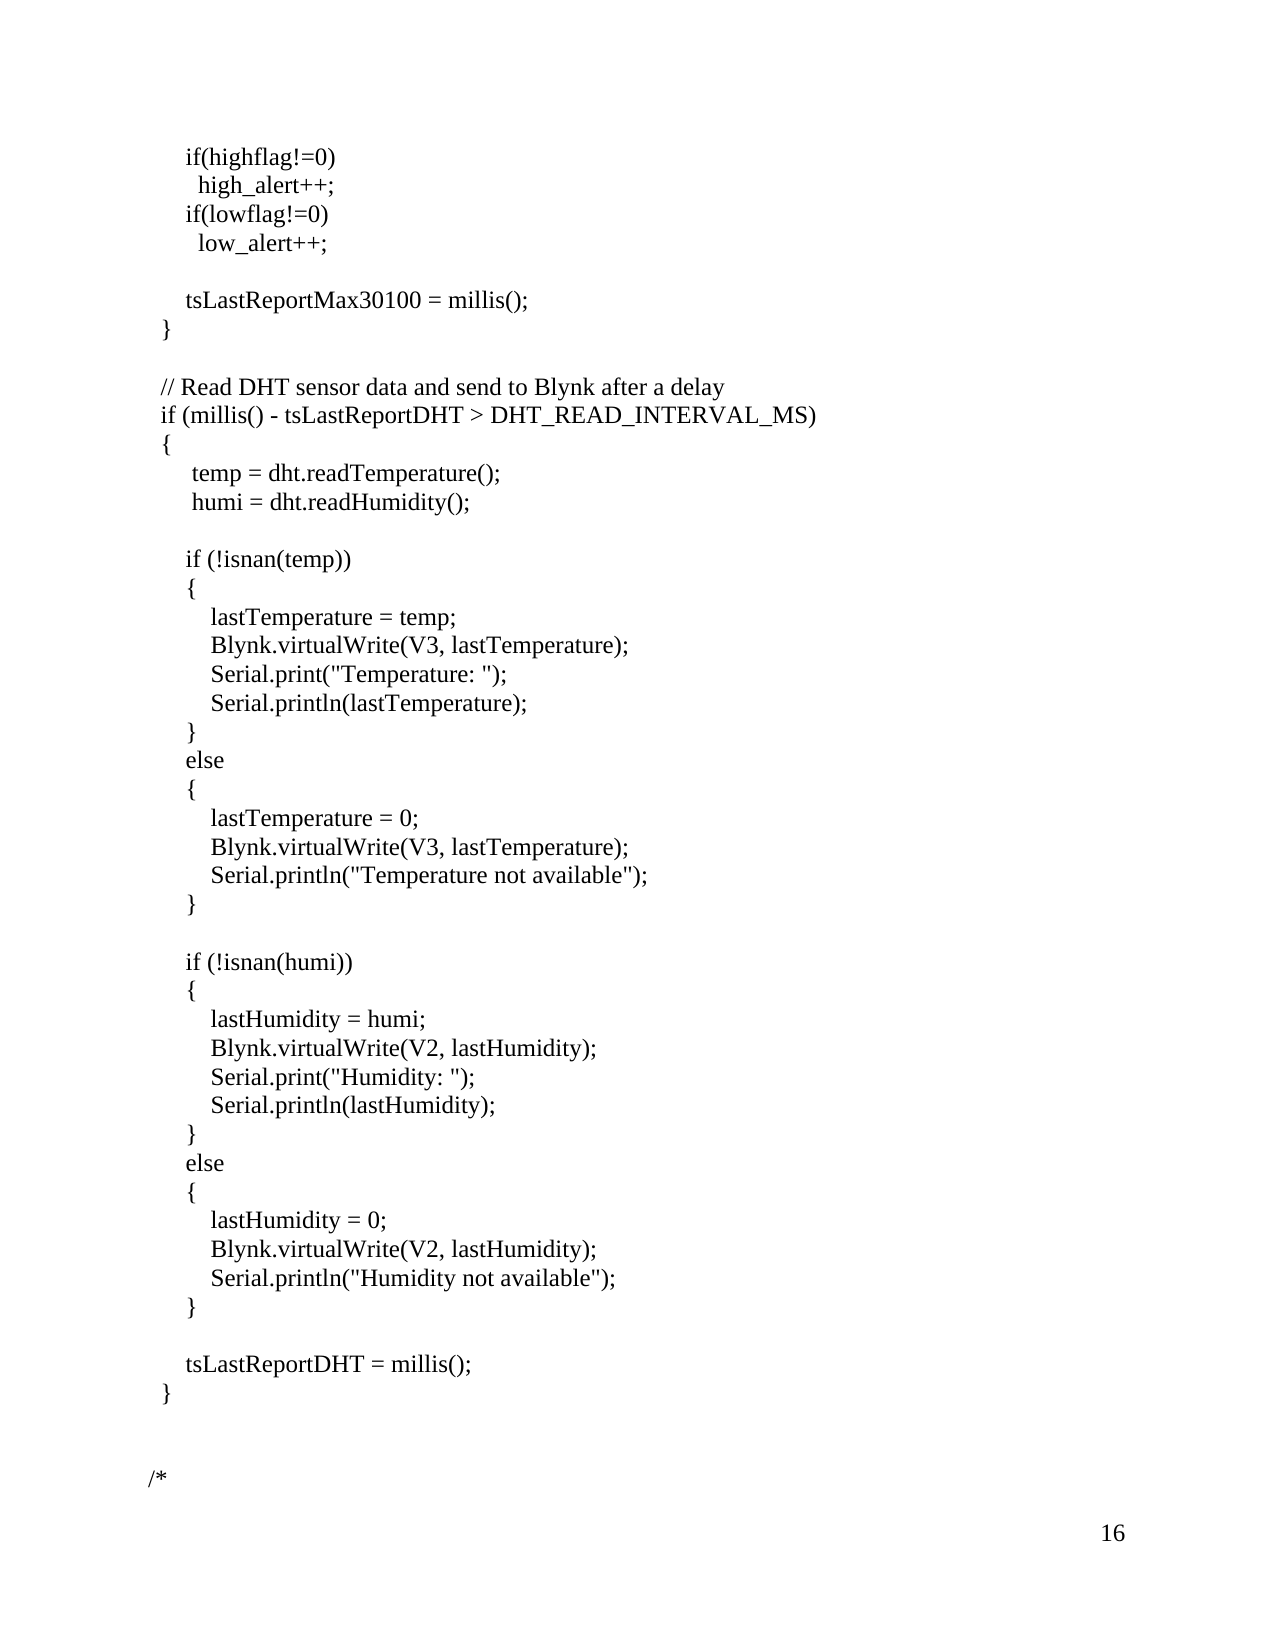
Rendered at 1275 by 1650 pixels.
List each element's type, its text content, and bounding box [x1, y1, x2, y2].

text temp = dht.readTemperature(); [135, 458, 1139, 487]
text Serial.print("Temperature: "); [135, 659, 1139, 688]
text // Read DHT sensor data and send to Blynk after a delay [135, 372, 1139, 400]
text Serial.println("Humidity not available"); [135, 1263, 1139, 1292]
text { [135, 573, 1139, 602]
text low_alert++; [135, 228, 1139, 257]
text high_alert++; [135, 170, 1139, 199]
text /* [135, 1464, 1139, 1493]
text if (!isnan(humi)) [135, 947, 1139, 975]
text } [135, 717, 1139, 745]
text tsLastReportDHT = millis(); [135, 1349, 1139, 1378]
text } [135, 1378, 1139, 1407]
text Blynk.virtualWrite(V3, lastTemperature); [135, 630, 1139, 659]
text if (!isnan(temp)) [135, 544, 1139, 573]
text Serial.println("Temperature not available"); [135, 860, 1139, 889]
text } [135, 1292, 1139, 1320]
text tsLastReportMax30100 = millis(); [135, 285, 1139, 314]
text } [135, 889, 1139, 918]
text Serial.print("Humidity: "); [135, 1062, 1139, 1090]
text Blynk.virtualWrite(V2, lastHumidity); [135, 1234, 1139, 1263]
text { [135, 1177, 1139, 1205]
text } [135, 314, 1139, 343]
text Serial.println(lastHumidity); [135, 1090, 1139, 1119]
text lastHumidity = 0; [135, 1205, 1139, 1234]
text { [135, 429, 1139, 458]
text Blynk.virtualWrite(V2, lastHumidity); [135, 1033, 1139, 1062]
text lastTemperature = temp; [135, 602, 1139, 630]
text { [135, 975, 1139, 1004]
text if(lowflag!=0) [135, 199, 1139, 228]
text } [135, 1119, 1139, 1148]
text else [135, 1148, 1139, 1177]
text if(highflag!=0) [135, 142, 1139, 170]
text Serial.println(lastTemperature); [135, 688, 1139, 717]
text Blynk.virtualWrite(V3, lastTemperature); [135, 832, 1139, 860]
text else [135, 745, 1139, 774]
text if (millis() - tsLastReportDHT > DHT_READ_INTERVAL_MS) [135, 400, 1139, 429]
text humi = dht.readHumidity(); [135, 487, 1139, 515]
text lastHumidity = humi; [135, 1004, 1139, 1033]
text lastTemperature = 0; [135, 803, 1139, 832]
text { [135, 774, 1139, 803]
